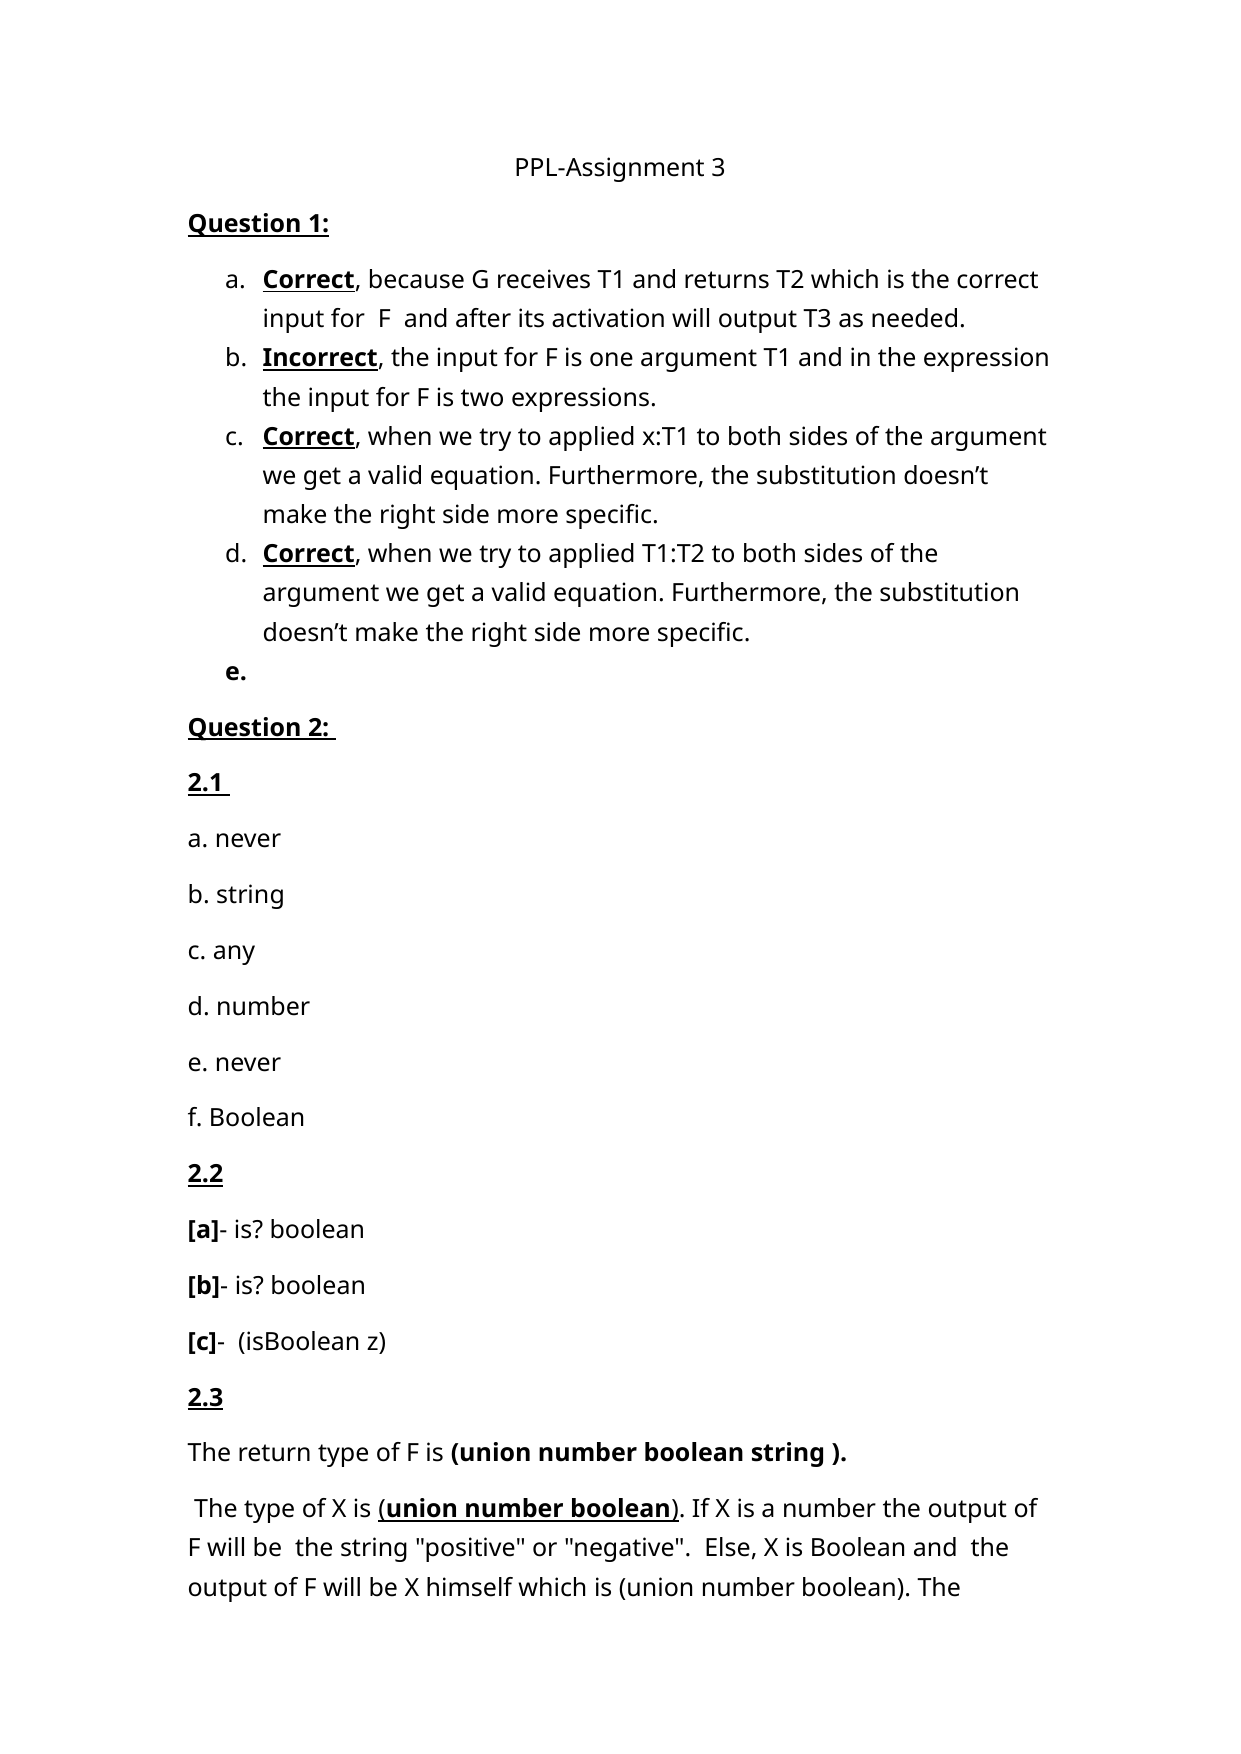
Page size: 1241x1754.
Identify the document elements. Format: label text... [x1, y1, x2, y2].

text a. never [187, 821, 1053, 855]
text [b]- is? boolean [187, 1267, 1053, 1302]
text 2.1 [187, 765, 1053, 799]
text 2.3 [187, 1379, 1053, 1413]
text [c]- (isBoolean z) [187, 1323, 1053, 1357]
text 2.2 [187, 1156, 1053, 1190]
text PPL-Assignment 3 [187, 150, 1053, 184]
text f. Boolean [187, 1100, 1053, 1134]
text e. never [187, 1044, 1053, 1078]
text [a]- is? boolean [187, 1212, 1053, 1246]
text Question 1: [187, 206, 1053, 240]
list Correct, when we try to applied T1:T2 to both sides of the argument we get a valid equation. Furthermore, the substitution doesn’t make the right side more specific. [225, 536, 1053, 648]
list Incorrect, the input for F is one argument T1 and in the expression the input for F is two expressions. [225, 340, 1053, 413]
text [187, 1491, 1053, 1603]
text Question 2: [187, 709, 1053, 743]
list Correct, when we try to applied x:T1 to both sides of the argument we get a valid equation. Furthermore, the substitution doesn’t make the right side more specific. [225, 418, 1053, 531]
text d. number [187, 988, 1053, 1022]
text The return type of F is (union number boolean string ). [187, 1435, 1053, 1469]
text b. string [187, 877, 1053, 911]
list Correct, because G receives T1 and returns T2 which is the correct input for F and after its activation will output T3 as needed. [225, 262, 1053, 335]
text c. any [187, 932, 1053, 967]
